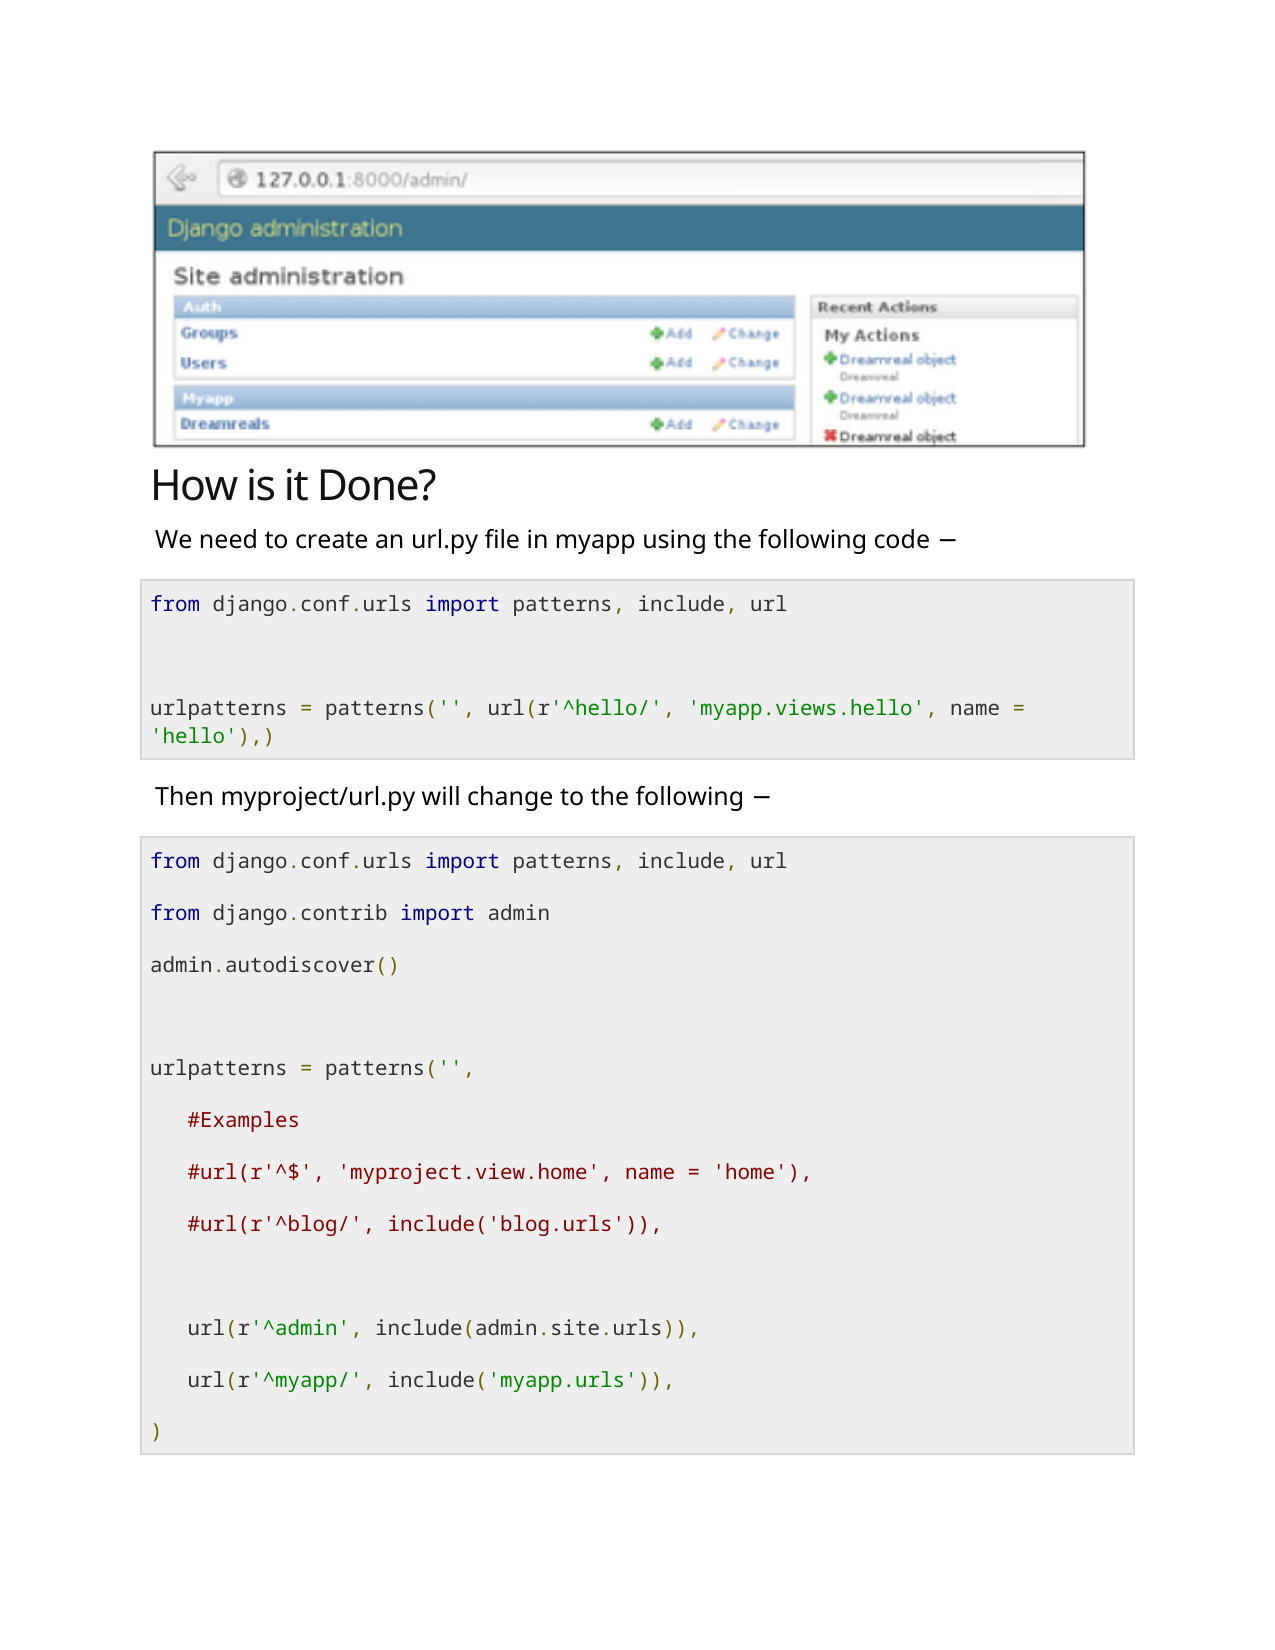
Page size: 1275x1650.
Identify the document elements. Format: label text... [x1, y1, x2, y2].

text #url(r'^blog/', include('blog.urls')), [142, 1199, 1133, 1238]
text urlpatterns = patterns('', url(r'^hello/', 'myapp.views.hello', name = 'hello'),) [142, 683, 1133, 758]
text ) [142, 1407, 1133, 1453]
text Then myproject/url.py will change to the following − [155, 775, 1120, 813]
text We need to create an url.py file in myapp using the following code − [155, 518, 1120, 556]
text urlpatterns = patterns('', [142, 1044, 1133, 1082]
text from django.conf.urls import patterns, include, url [142, 838, 1133, 874]
text #Examples [142, 1096, 1133, 1134]
text How is it Done? [150, 455, 1120, 513]
text url(r'^myapp/', include('myapp.urls')), [142, 1355, 1133, 1393]
text #url(r'^$', 'myproject.view.home', name = 'home'), [142, 1147, 1133, 1186]
text url(r'^admin', include(admin.site.urls)), [142, 1303, 1133, 1341]
picture [150, 150, 1088, 450]
text from django.contrib import admin [142, 888, 1133, 926]
text from django.conf.urls import patterns, include, url [142, 581, 1133, 617]
text admin.autodiscover() [142, 940, 1133, 978]
